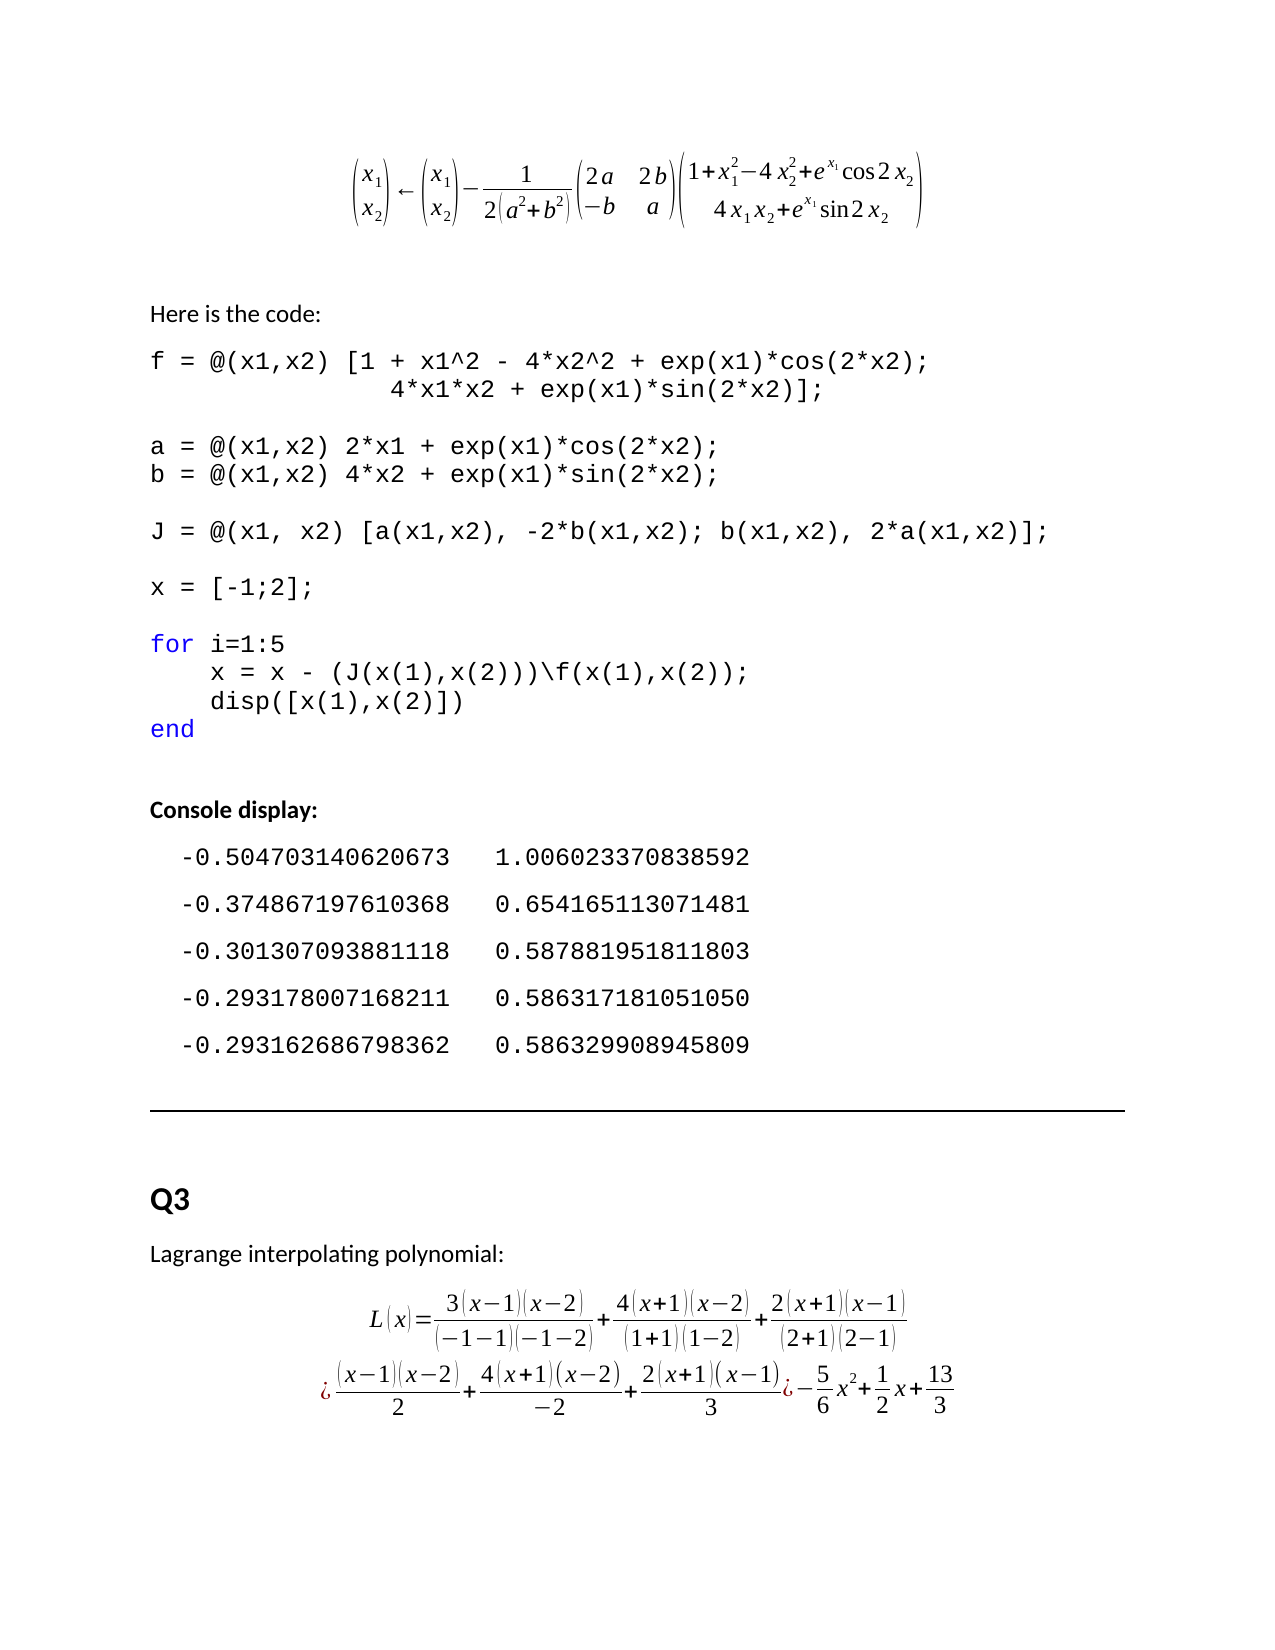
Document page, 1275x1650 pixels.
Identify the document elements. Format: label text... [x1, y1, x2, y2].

text J = @(x1, x2) [a(x1,x2), -2*b(x1,x2); b(x1,x2), 2*a(x1,x2)]; [150, 518, 1125, 547]
text a = @(x1,x2) 2*x1 + exp(x1)*cos(2*x2); [150, 433, 1125, 462]
text x = x - (J(x(1),x(2)))\f(x(1),x(2)); [150, 660, 1125, 688]
text Console display: [150, 794, 1125, 825]
text -0.374867197610368 0.654165113071481 [150, 891, 1125, 919]
text f = @(x1,x2) [1 + x1^2 - 4*x2^2 + exp(x1)*cos(2*x2); [150, 348, 1125, 377]
text disp([x(1),x(2)]) [150, 688, 1125, 717]
text b = @(x1,x2) 4*x2 + exp(x1)*sin(2*x2); [150, 462, 1125, 490]
text end [150, 717, 1125, 745]
text Q3 [150, 1178, 1125, 1219]
text 4*x1*x2 + exp(x1)*sin(2*x2)]; [150, 377, 1125, 405]
text -0.293162686798362 0.586329908945809 [150, 1033, 1125, 1061]
text -0.504703140620673 1.006023370838592 [150, 844, 1125, 872]
text -0.301307093881118 0.587881951811803 [150, 938, 1125, 967]
text Lagrange interpolating polynomial: [150, 1239, 1125, 1269]
text for i=1:5 [150, 632, 1125, 660]
text -0.293178007168211 0.586317181051050 [150, 986, 1125, 1014]
text x = [-1;2]; [150, 575, 1125, 603]
text Here is the code: [150, 299, 1125, 329]
